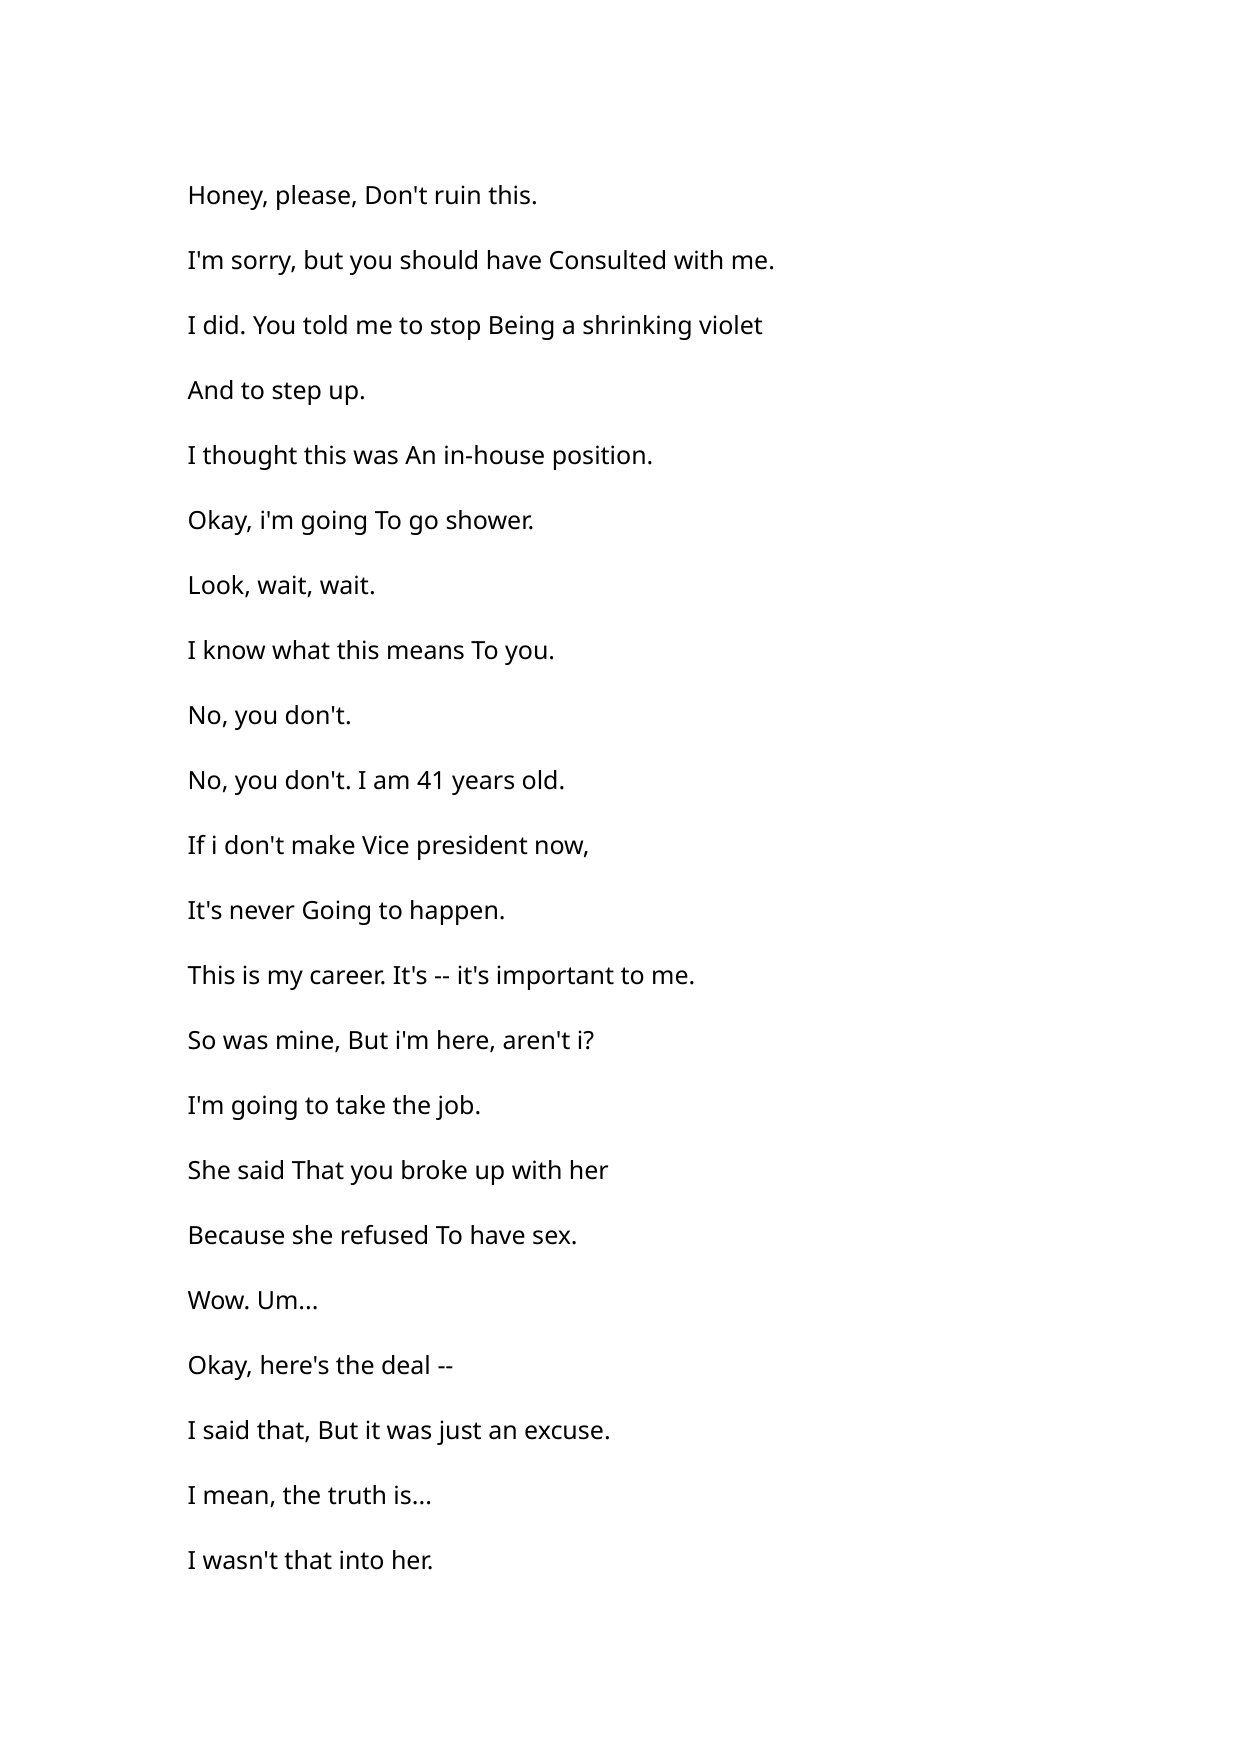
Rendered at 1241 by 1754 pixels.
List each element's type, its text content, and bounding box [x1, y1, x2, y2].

text Okay, here's the deal -- [187, 1332, 1053, 1397]
text I know what this means To you. [187, 617, 1053, 682]
text Honey, please, Don't ruin this. [187, 162, 1053, 227]
text No, you don't. [187, 682, 1053, 747]
text Wow. Um... [187, 1267, 1053, 1332]
text I wasn't that into her. [187, 1527, 1053, 1592]
text Because she refused To have sex. [187, 1202, 1053, 1267]
text So was mine, But i'm here, aren't i? [187, 1007, 1053, 1072]
text No, you don't. I am 41 years old. [187, 747, 1053, 812]
text I thought this was An in-house position. [187, 422, 1053, 487]
text I said that, But it was just an excuse. [187, 1397, 1053, 1462]
text I'm sorry, but you should have Consulted with me. [187, 227, 1053, 292]
text I did. You told me to stop Being a shrinking violet [187, 292, 1053, 357]
text If i don't make Vice president now, [187, 812, 1053, 877]
text She said That you broke up with her [187, 1137, 1053, 1202]
text And to step up. [187, 357, 1053, 422]
text Okay, i'm going To go shower. [187, 487, 1053, 552]
text Look, wait, wait. [187, 552, 1053, 617]
text I'm going to take the job. [187, 1072, 1053, 1137]
text I mean, the truth is... [187, 1462, 1053, 1527]
text This is my career. It's -- it's important to me. [187, 942, 1053, 1007]
text It's never Going to happen. [187, 877, 1053, 942]
